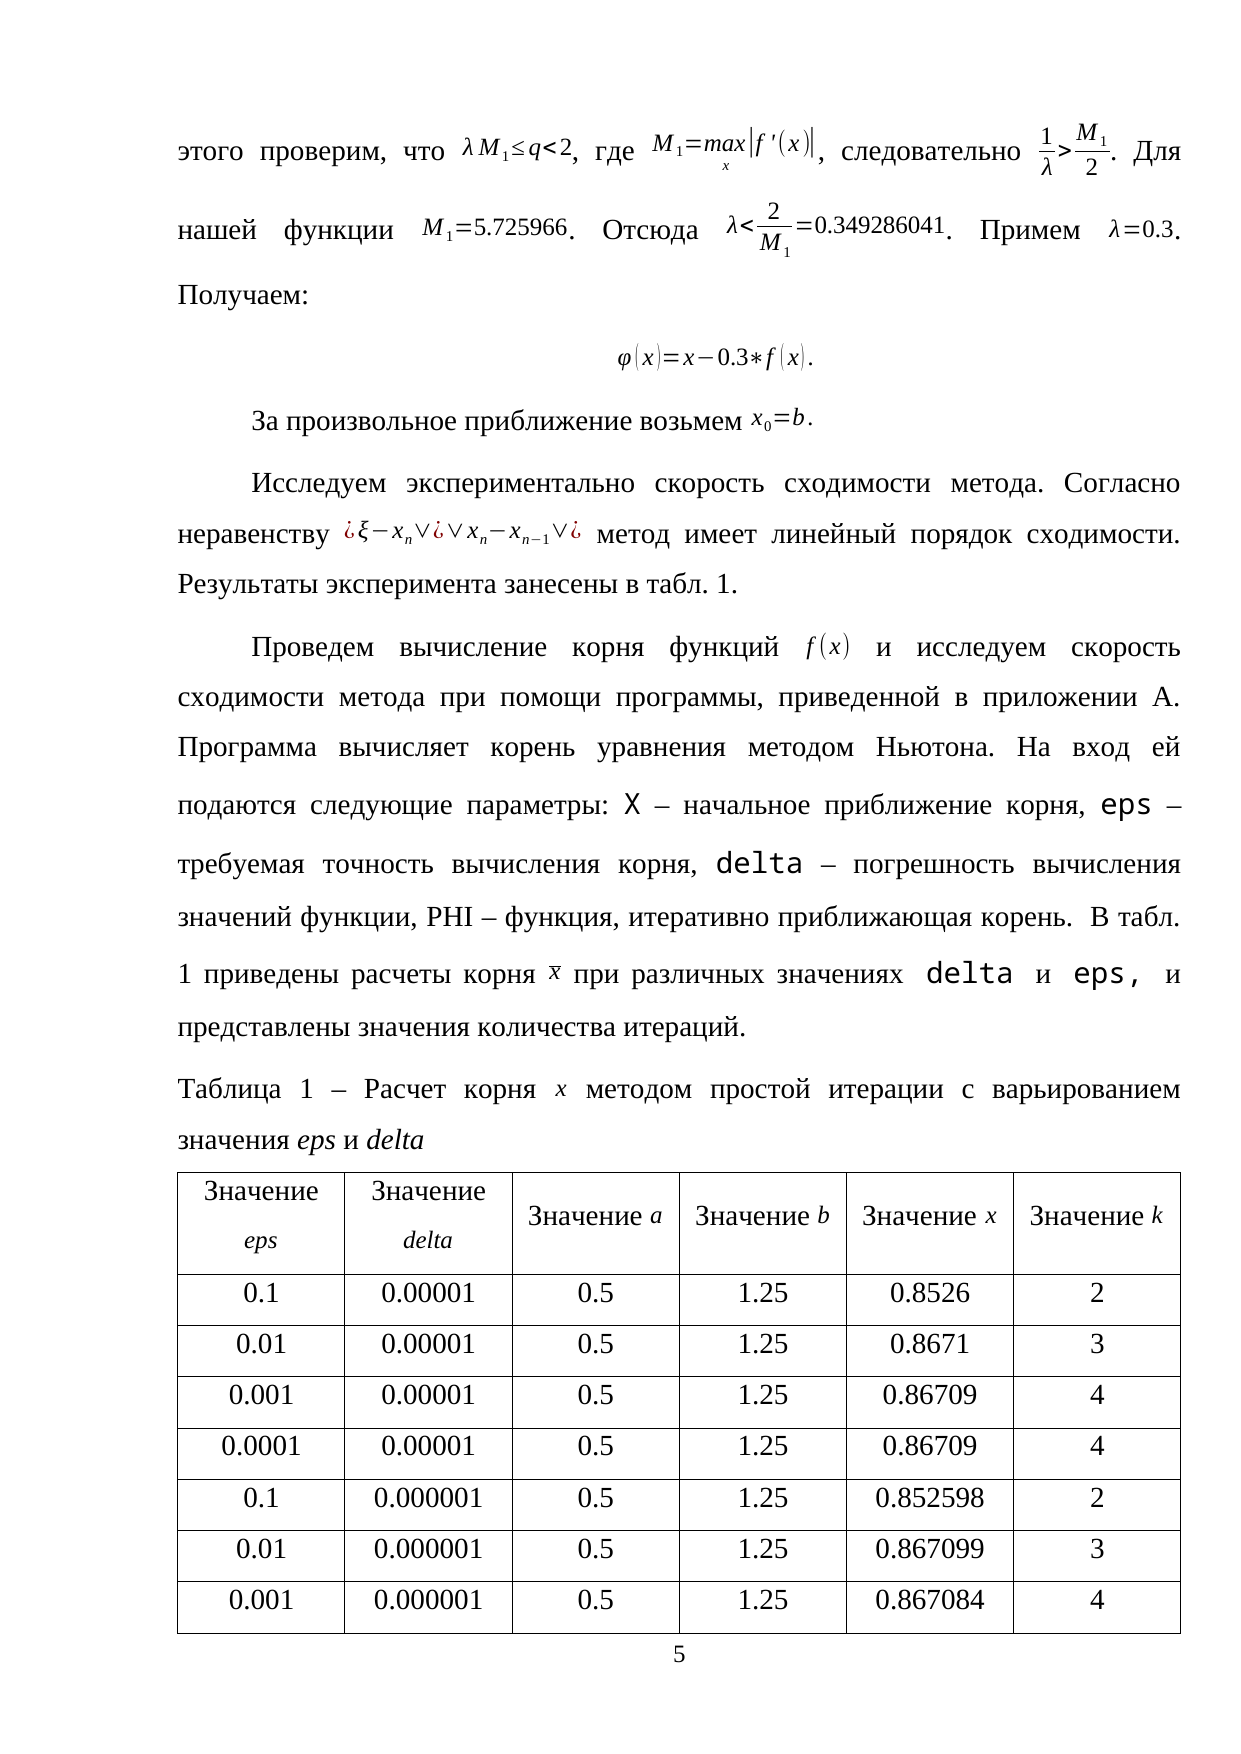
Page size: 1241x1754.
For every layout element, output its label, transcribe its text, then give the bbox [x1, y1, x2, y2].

table_header Значение [847, 1173, 1013, 1274]
table_cell 0.00001 [345, 1275, 512, 1325]
table_cell 4 [1014, 1429, 1180, 1479]
table_cell 0.86709 [847, 1377, 1013, 1427]
table_cell 0.00001 [345, 1429, 512, 1479]
table_cell 1.25 [680, 1480, 846, 1530]
table_cell 0.00001 [345, 1326, 512, 1376]
table_cell 2 [1014, 1480, 1180, 1530]
table_cell 0.852598 [847, 1480, 1013, 1530]
table_header Значение [513, 1173, 679, 1274]
table_cell 0.86709 [847, 1429, 1013, 1479]
table_cell 0.000001 [345, 1480, 512, 1530]
table_cell 3 [1014, 1531, 1180, 1581]
text Проведем вычисление корня функций и исследуем скорость сходимости метода при помощи программы, приведенной в приложении А. Программа вычисляет корень уравнения методом Ньютона. На вход ей подаются следующие параметры: X – начальное приближение корня, eps – требуемая точность вычисления корня, delta – погрешность вычисления значений функции, PHI – функция, итеративно приближающая корень. В табл. 1 приведены расчеты корня при различных значениях delta и eps, и представлены значения количества итераций. [177, 629, 1181, 1042]
table_cell 2 [1014, 1275, 1180, 1325]
table_header Значение [680, 1173, 846, 1274]
table_cell 0.01 [178, 1531, 344, 1581]
table_header Значение [178, 1173, 344, 1274]
table_cell 1.25 [680, 1326, 846, 1376]
table_cell 0.001 [178, 1377, 344, 1427]
table_cell 0.5 [513, 1275, 679, 1325]
table_cell 1.25 [680, 1531, 846, 1581]
table_cell 4 [1014, 1582, 1180, 1632]
table_cell 0.867099 [847, 1531, 1013, 1581]
table_cell 0.5 [513, 1531, 679, 1581]
table_cell 0.1 [178, 1275, 344, 1325]
table_cell 1.25 [680, 1377, 846, 1427]
table_header Значение [1014, 1173, 1180, 1274]
table_cell 0.001 [178, 1582, 344, 1632]
table_cell 0.5 [513, 1326, 679, 1376]
table_cell 3 [1014, 1326, 1180, 1376]
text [177, 118, 1181, 311]
table_cell 0.00001 [345, 1377, 512, 1427]
table_cell 0.000001 [345, 1531, 512, 1581]
text Исследуем экспериментально скорость сходимости метода. Согласно неравенству метод имеет линейный порядок сходимости. Результаты эксперимента занесены в табл. 1. [177, 466, 1181, 600]
table_header Значение [345, 1173, 512, 1274]
text За произвольное приближение возьмем [177, 403, 1181, 436]
table_cell 0.8526 [847, 1275, 1013, 1325]
table_cell 0.0001 [178, 1429, 344, 1479]
table_cell 0.867084 [847, 1582, 1013, 1632]
table_cell 0.5 [513, 1582, 679, 1632]
table_cell 1.25 [680, 1429, 846, 1479]
text Таблица 1 – Расчет корня методом простой итерации с варьированием значения eps и delta [177, 1071, 1181, 1155]
table_cell 0.01 [178, 1326, 344, 1376]
table_cell 0.8671 [847, 1326, 1013, 1376]
table_cell 1.25 [680, 1582, 846, 1632]
table_cell 0.5 [513, 1429, 679, 1479]
table_cell 0.000001 [345, 1582, 512, 1632]
table_cell 0.1 [178, 1480, 344, 1530]
table_cell 1.25 [680, 1275, 846, 1325]
table_cell 0.5 [513, 1377, 679, 1427]
table_cell 4 [1014, 1377, 1180, 1427]
table_cell 0.5 [513, 1480, 679, 1530]
